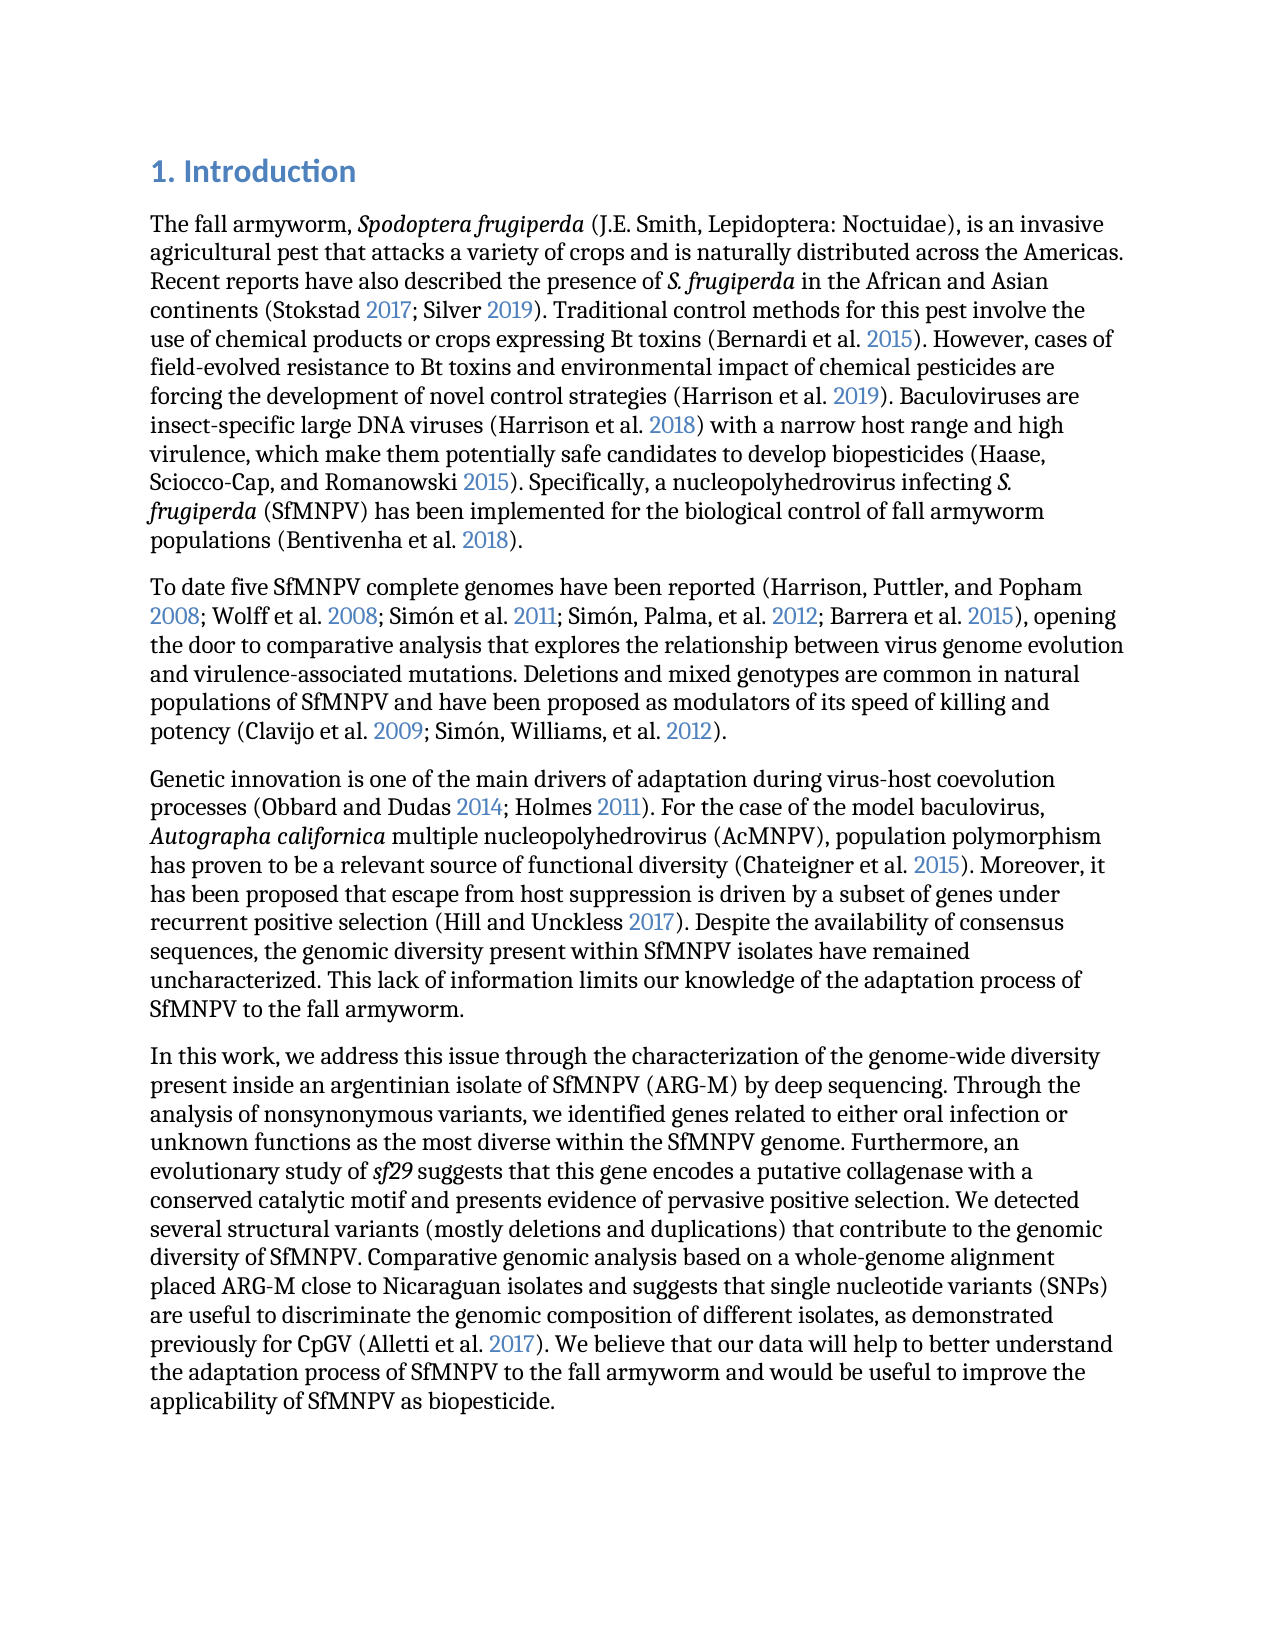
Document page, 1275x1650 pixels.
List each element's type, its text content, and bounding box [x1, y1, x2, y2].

subtitle 1. Introduction [150, 150, 1125, 191]
text The fall armyworm, Spodoptera frugiperda (J.E. Smith, Lepidoptera: Noctuidae), is an invasive agricultural pest that attacks a variety of crops and is naturally distributed across the Americas. Recent reports have also described the presence of S. frugiperda in the African and Asian continents (Stokstad 2017; Silver 2019). Traditional control methods for this pest involve the use of chemical products or crops expressing Bt toxins (Bernardi et al. 2015). However, cases of field-evolved resistance to Bt toxins and environmental impact of chemical pesticides are forcing the development of novel control strategies (Harrison et al. 2019). Baculoviruses are insect-specific large DNA viruses (Harrison et al. 2018) with a narrow host range and high virulence, which make them potentially safe candidates to develop biopesticides (Haase, Sciocco-Cap, and Romanowski 2015). Specifically, a nucleopolyhedrovirus infecting S. frugiperda (SfMNPV) has been implemented for the biological control of fall armyworm populations (Bentivenha et al. 2018). [150, 209, 1125, 554]
text To date five SfMNPV complete genomes have been reported (Harrison, Puttler, and Popham 2008; Wolff et al. 2008; Simón et al. 2011; Simón, Palma, et al. 2012; Barrera et al. 2015), opening the door to comparative analysis that explores the relationship between virus genome evolution and virulence-associated mutations. Deletions and mixed genotypes are common in natural populations of SfMNPV and have been proposed as modulators of its speed of killing and potency (Clavijo et al. 2009; Simón, Williams, et al. 2012). [150, 573, 1125, 746]
text Genetic innovation is one of the main drivers of adaptation during virus-host coevolution processes (Obbard and Dudas 2014; Holmes 2011). For the case of the model baculovirus, Autographa californica multiple nucleopolyhedrovirus (AcMNPV), population polymorphism has proven to be a relevant source of functional diversity (Chateigner et al. 2015). Moreover, it has been proposed that escape from host suppression is driven by a subset of genes under recurrent positive selection (Hill and Unckless 2017). Despite the availability of consensus sequences, the genomic diversity present within SfMNPV isolates have remained uncharacterized. This lack of information limits our knowledge of the adaptation process of SfMNPV to the fall armyworm. [150, 764, 1125, 1023]
text In this work, we address this issue through the characterization of the genome-wide diversity present inside an argentinian isolate of SfMNPV (ARG-M) by deep sequencing. Through the analysis of nonsynonymous variants, we identified genes related to either oral infection or unknown functions as the most diverse within the SfMNPV genome. Furthermore, an evolutionary study of sf29 suggests that this gene encodes a putative collagenase with a conserved catalytic motif and presents evidence of pervasive positive selection. We detected several structural variants (mostly deletions and duplications) that contribute to the genomic diversity of SfMNPV. Comparative genomic analysis based on a whole-genome alignment placed ARG-M close to Nicaraguan isolates and suggests that single nucleotide variants (SNPs) are useful to discriminate the genomic composition of different isolates, as demonstrated previously for CpGV (Alletti et al. 2017). We believe that our data will help to better understand the adaptation process of SfMNPV to the fall armyworm and would be useful to improve the applicability of SfMNPV as biopesticide. [150, 1042, 1125, 1416]
